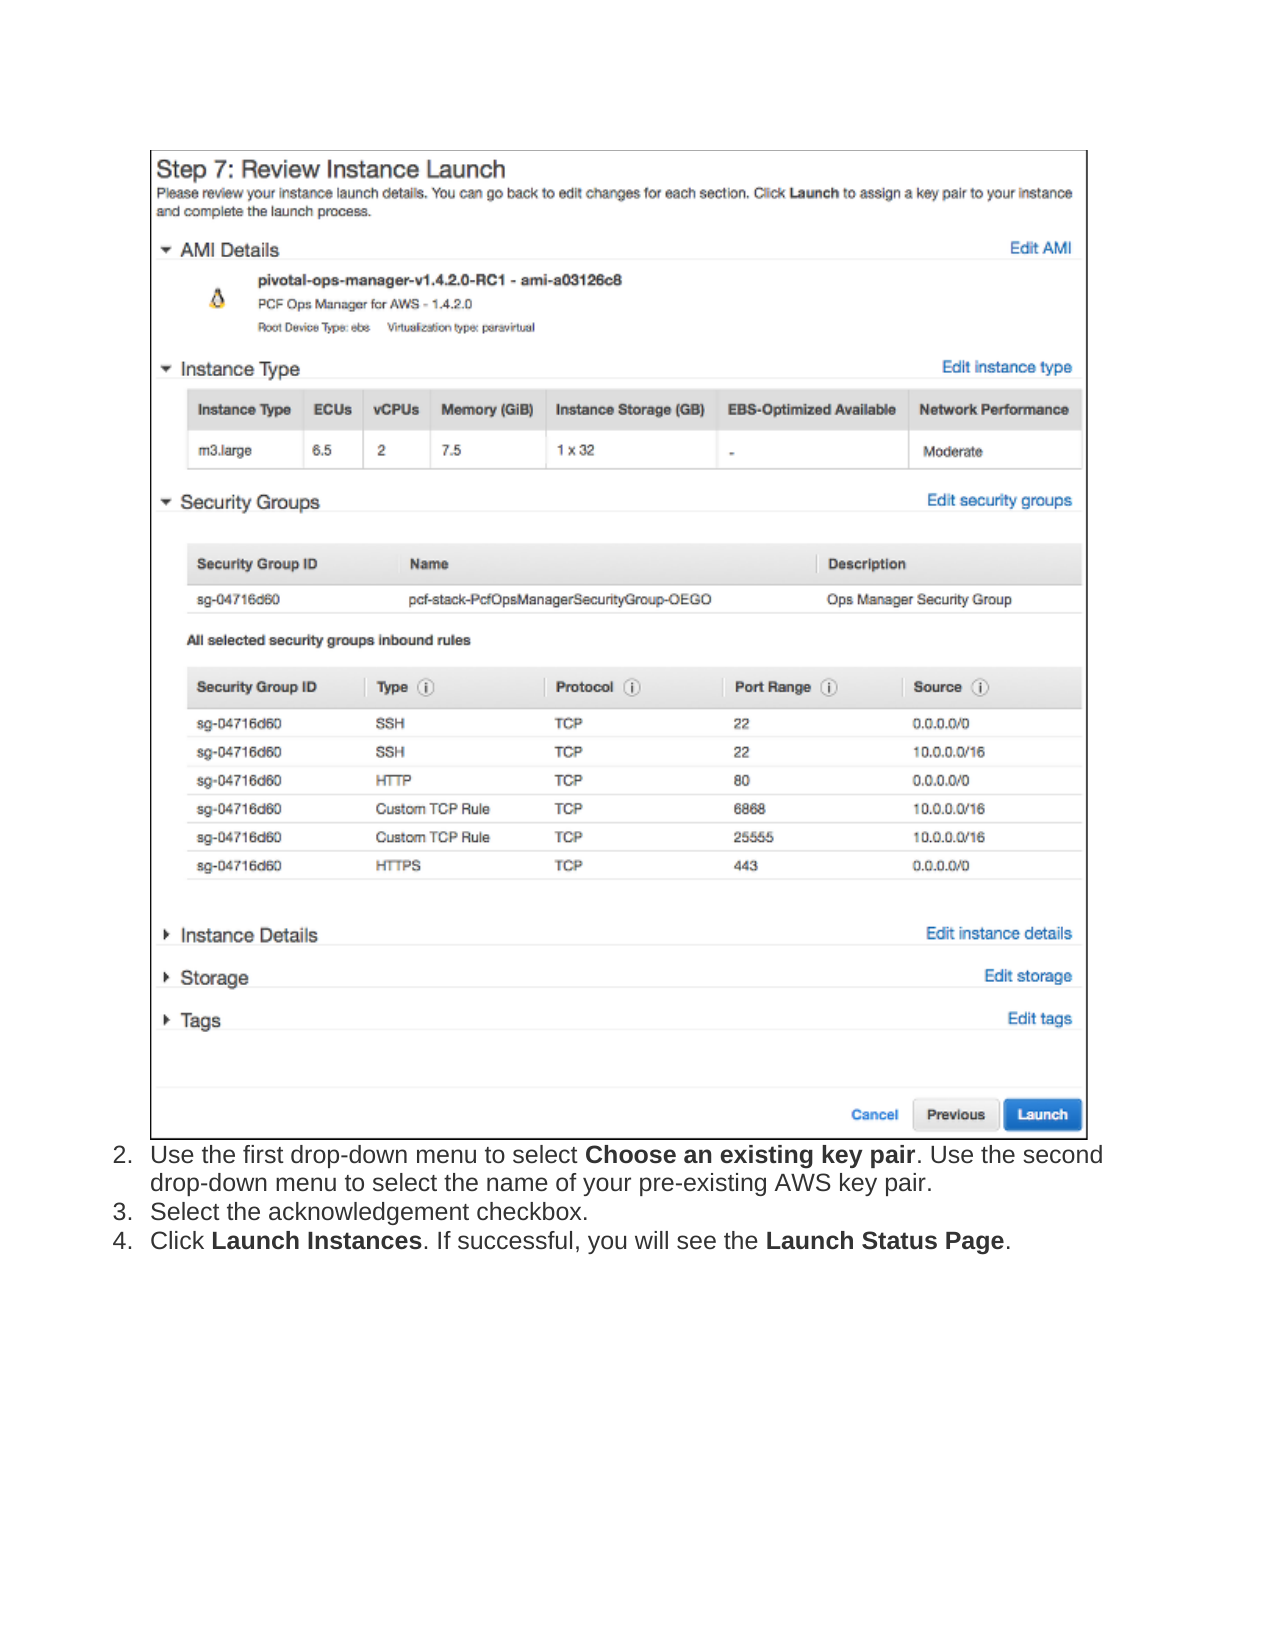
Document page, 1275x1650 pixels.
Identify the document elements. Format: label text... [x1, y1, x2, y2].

picture [150, 150, 1088, 1140]
list Select the acknowledgement checkbox. [112, 1197, 1125, 1226]
list Use the first drop-down menu to select Choose an existing key pair. Use the second drop-down menu to select the name of your pre-existing AWS key pair. [112, 1139, 1125, 1197]
list Click Launch Instances. If successful, you will see the Launch Status Page. [112, 1226, 1125, 1254]
